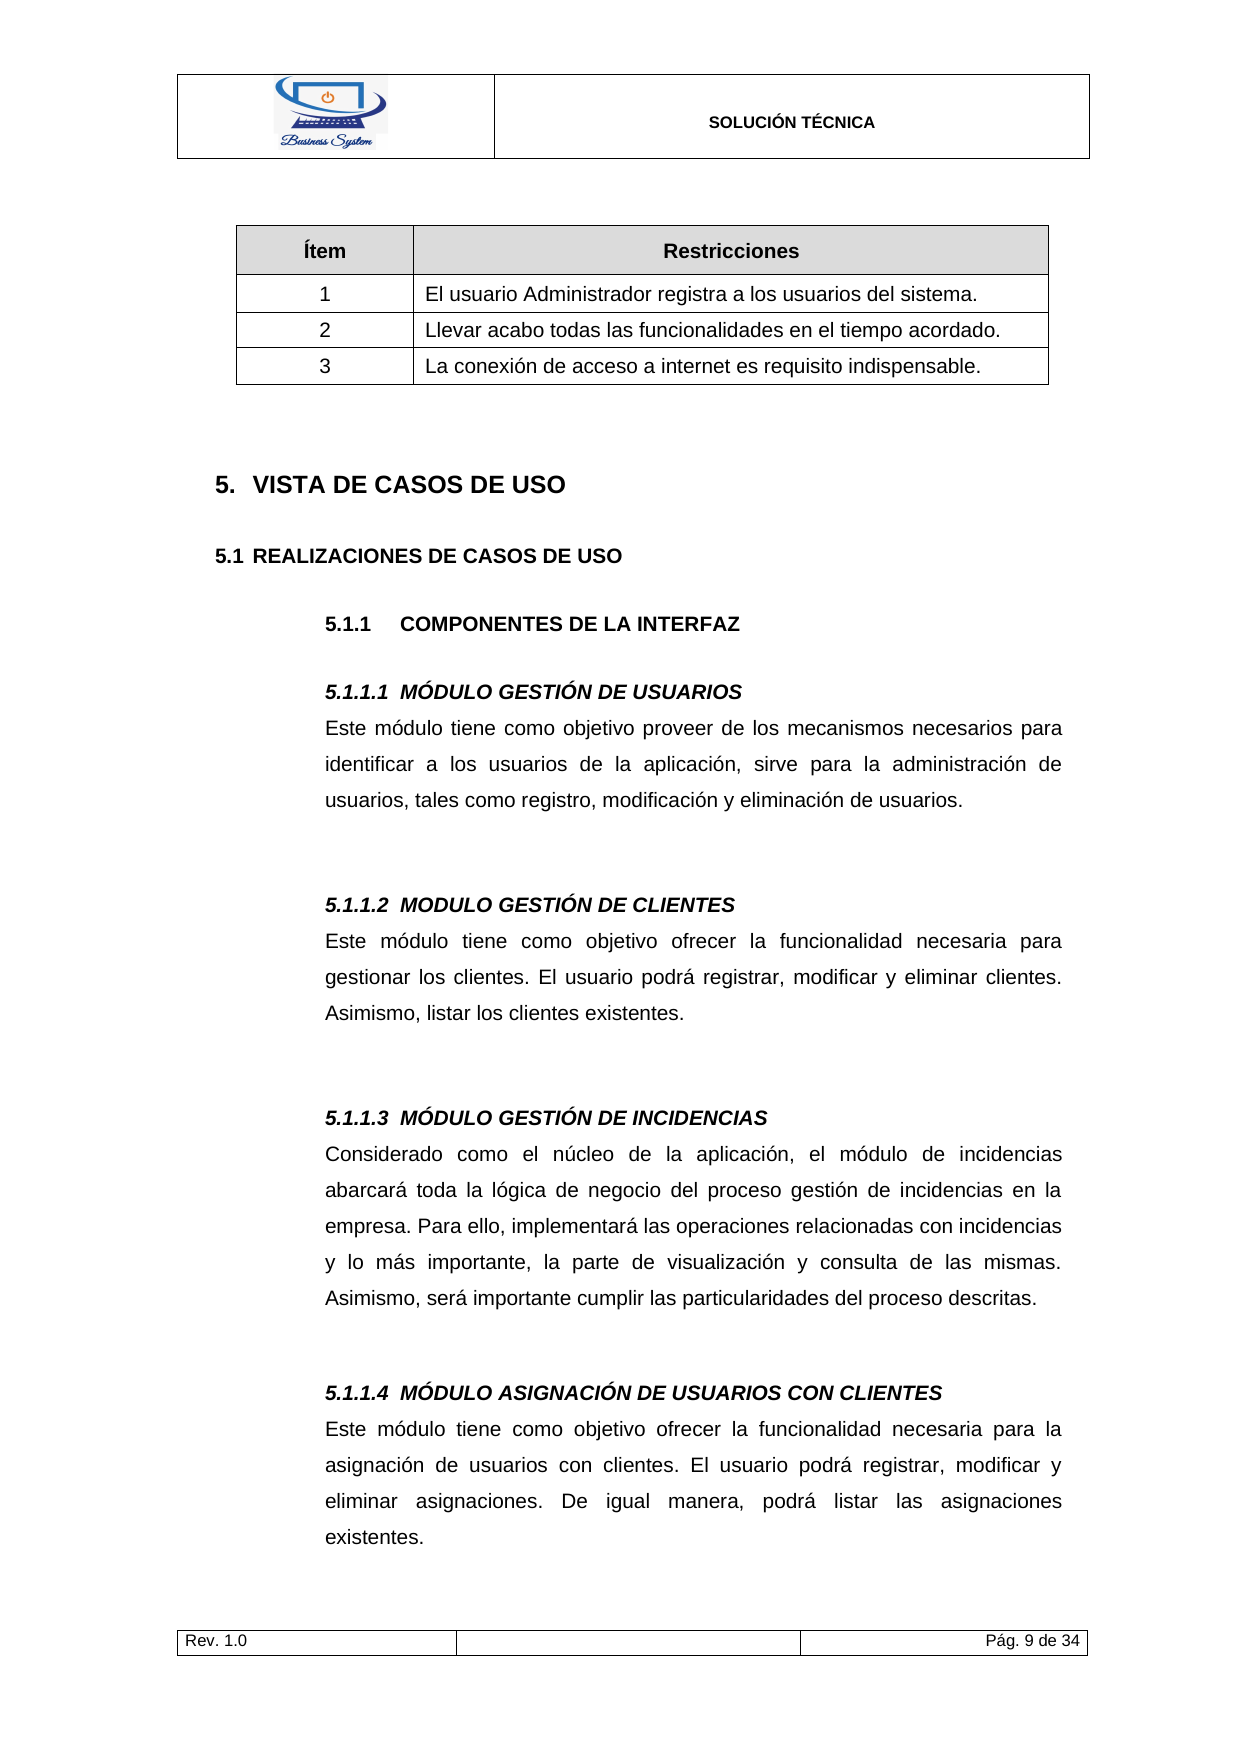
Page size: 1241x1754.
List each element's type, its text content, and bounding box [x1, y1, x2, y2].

subtitle VISTA DE CASOS DE USO [215, 470, 1063, 499]
subtitle MÓDULO GESTIÓN DE USUARIOS [325, 680, 1063, 704]
table_header Ítem [237, 226, 413, 274]
table_header Restricciones [414, 226, 1048, 274]
text Este módulo tiene como objetivo ofrecer la funcionalidad necesaria para la asignación de usuarios con clientes. El usuario podrá registrar, modificar y eliminar asignaciones. De igual manera, podrá listar las asignaciones existentes. [325, 1417, 1063, 1549]
table_cell 1 [237, 275, 413, 312]
subtitle COMPONENTES DE LA INTERFAZ [325, 612, 1063, 636]
picture [273, 75, 389, 150]
text Este módulo tiene como objetivo proveer de los mecanismos necesarios para identificar a los usuarios de la aplicación, sirve para la administración de usuarios, tales como registro, modificación y eliminación de usuarios. [325, 716, 1063, 812]
table_cell Llevar acabo todas las funcionalidades en el tiempo acordado. [414, 313, 1048, 347]
text Este módulo tiene como objetivo ofrecer la funcionalidad necesaria para gestionar los clientes. El usuario podrá registrar, modificar y eliminar clientes. Asimismo, listar los clientes existentes. [325, 929, 1063, 1025]
table_cell El usuario Administrador registra a los usuarios del sistema. [414, 275, 1048, 312]
text Considerado como el núcleo de la aplicación, el módulo de incidencias abarcará toda la lógica de negocio del proceso gestión de incidencias en la empresa. Para ello, implementará las operaciones relacionadas con incidencias y lo más importante, la parte de visualización y consulta de las mismas. Asimismo, será importante cumplir las particularidades del proceso descritas. [325, 1142, 1063, 1310]
table_cell 2 [237, 313, 413, 347]
subtitle MÓDULO ASIGNACIÓN DE USUARIOS CON CLIENTES [325, 1381, 1063, 1405]
subtitle MODULO GESTIÓN DE CLIENTES [325, 893, 1063, 917]
table_cell La conexión de acceso a internet es requisito indispensable. [414, 348, 1048, 384]
subtitle REALIZACIONES DE CASOS DE USO [215, 543, 1063, 567]
table_cell 3 [237, 348, 413, 384]
subtitle MÓDULO GESTIÓN DE INCIDENCIAS [325, 1106, 1063, 1130]
